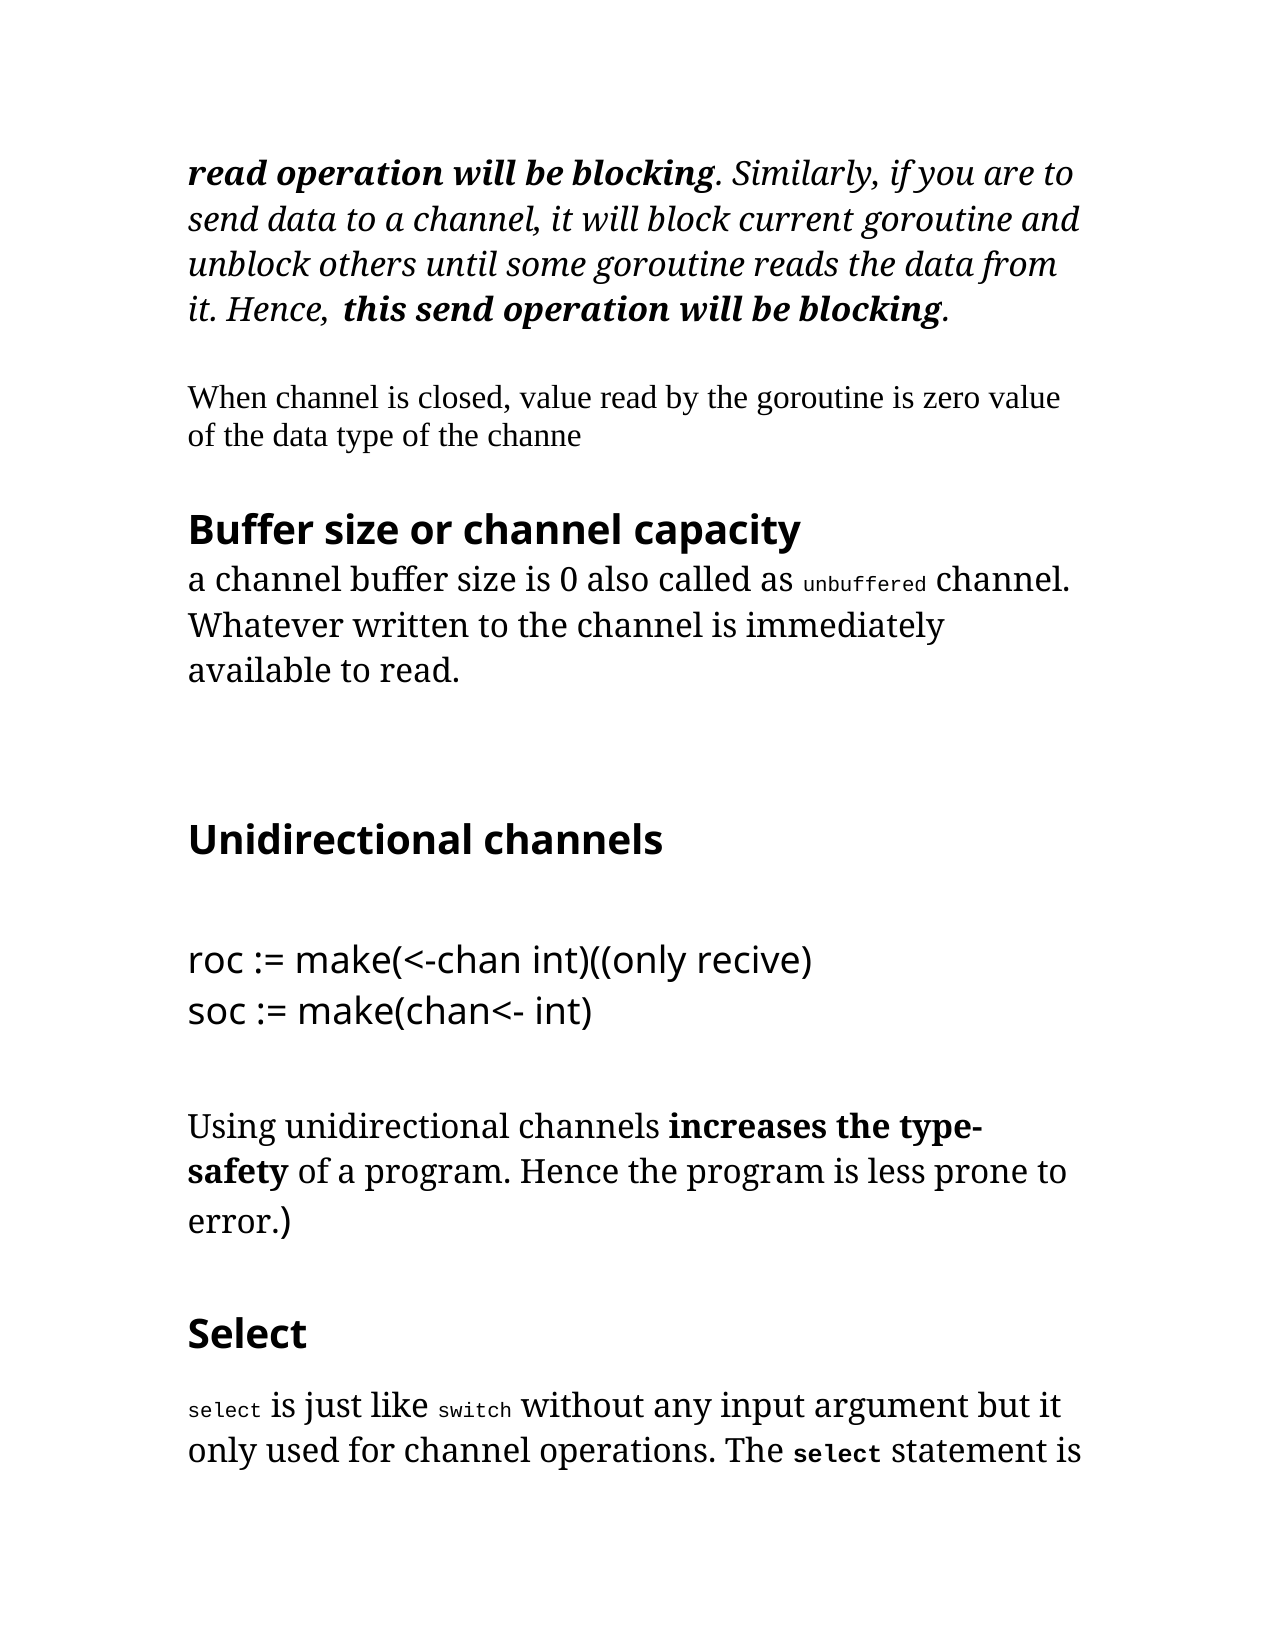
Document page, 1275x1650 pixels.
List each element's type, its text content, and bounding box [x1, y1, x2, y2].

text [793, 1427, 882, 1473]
text When channel is closed, value read by the goroutine is zero value of the data type of the channe [187, 377, 1087, 454]
subtitle Buffer size or channel capacity [187, 501, 1087, 556]
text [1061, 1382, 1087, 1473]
subtitle Select [187, 1305, 1087, 1361]
text Using unidirectional channels increases the type-safety of a program. Hence the program is less prone to error.) [187, 1102, 1087, 1244]
subtitle Unidirectional channels [187, 811, 1087, 866]
text a channel buffer size is 0 also called as unbuffered channel. Whatever written to the channel is immediately available to read. [460, 556, 1087, 692]
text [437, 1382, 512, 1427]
text roc := make(<-chan int)((only recive) soc := make(chan<- int) [187, 933, 1087, 1035]
